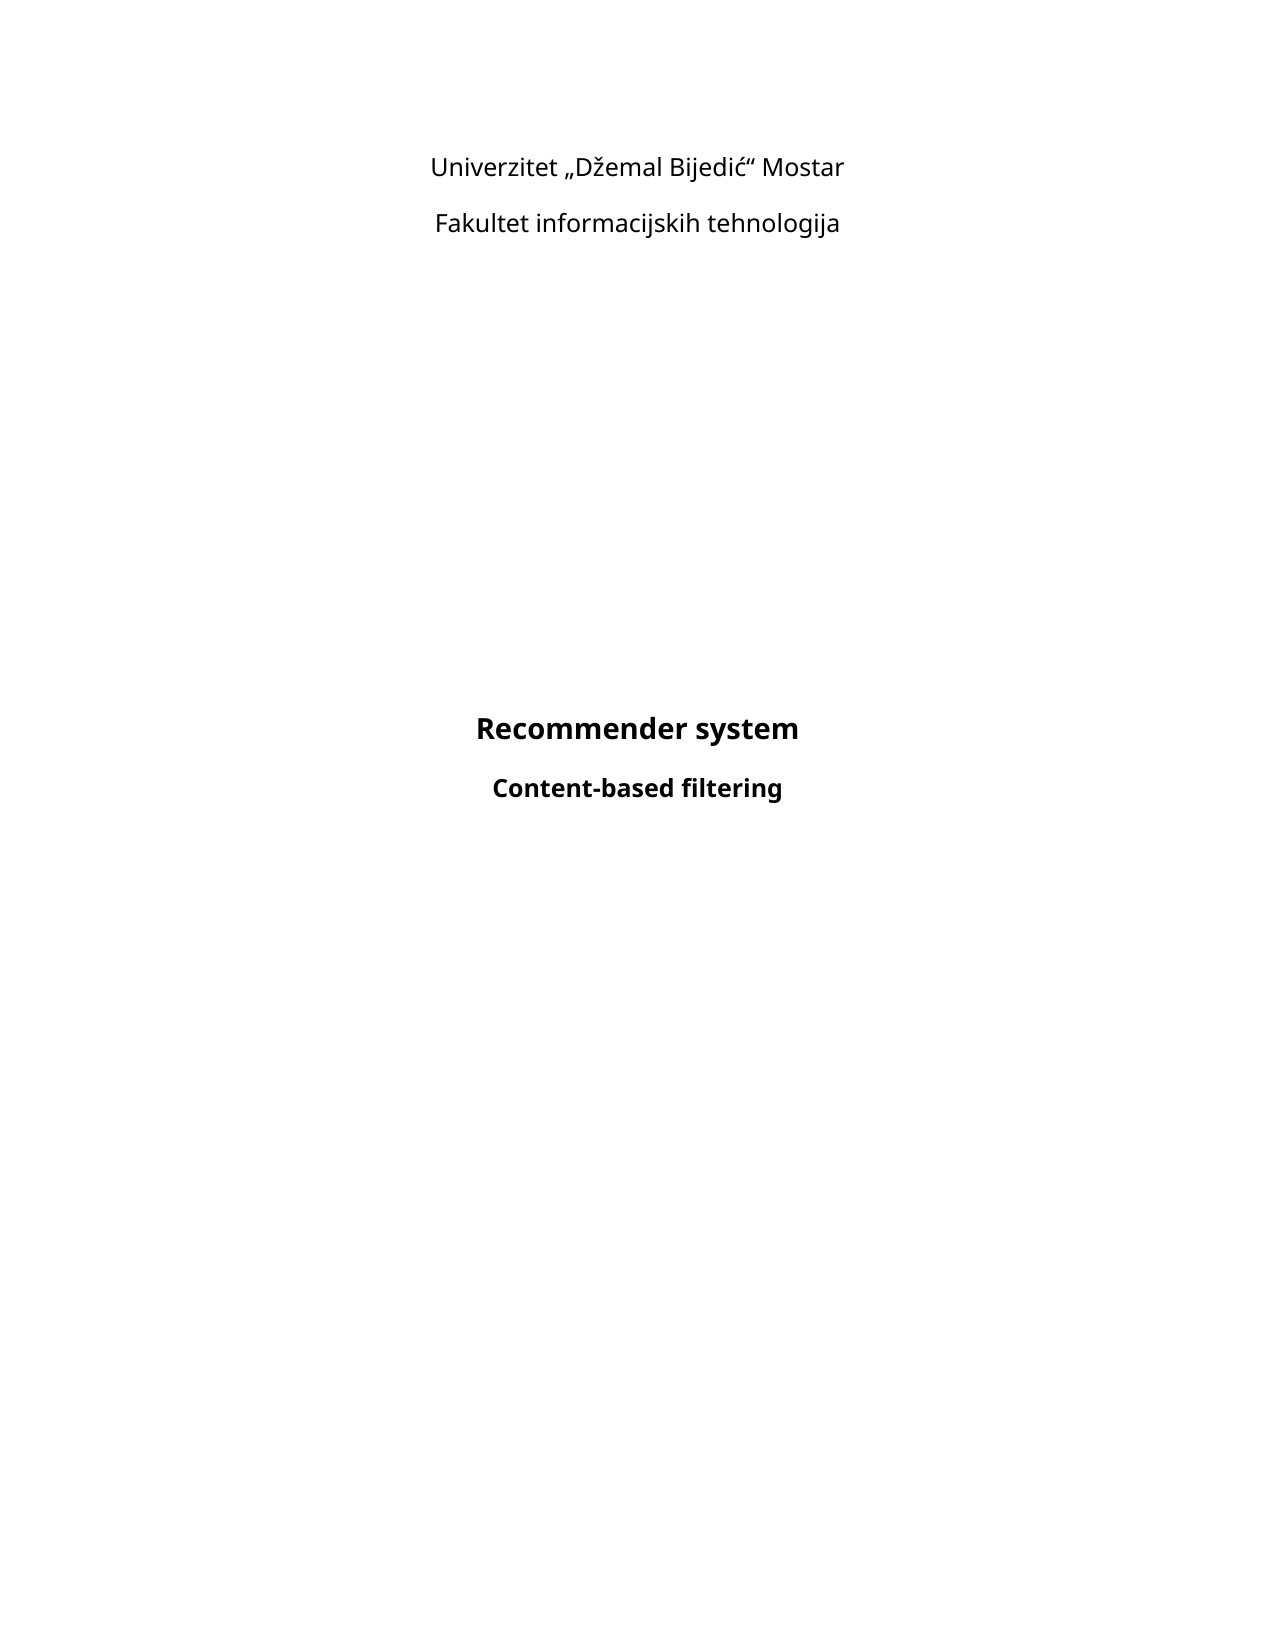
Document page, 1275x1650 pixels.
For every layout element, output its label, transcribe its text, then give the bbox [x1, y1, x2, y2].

text Fakultet informacijskih tehnologija [150, 206, 1125, 240]
text Univerzitet „Džemal Bijedić“ Mostar [150, 150, 1125, 184]
text Content-based filtering [150, 771, 1125, 805]
text Recommender system [150, 708, 1125, 748]
